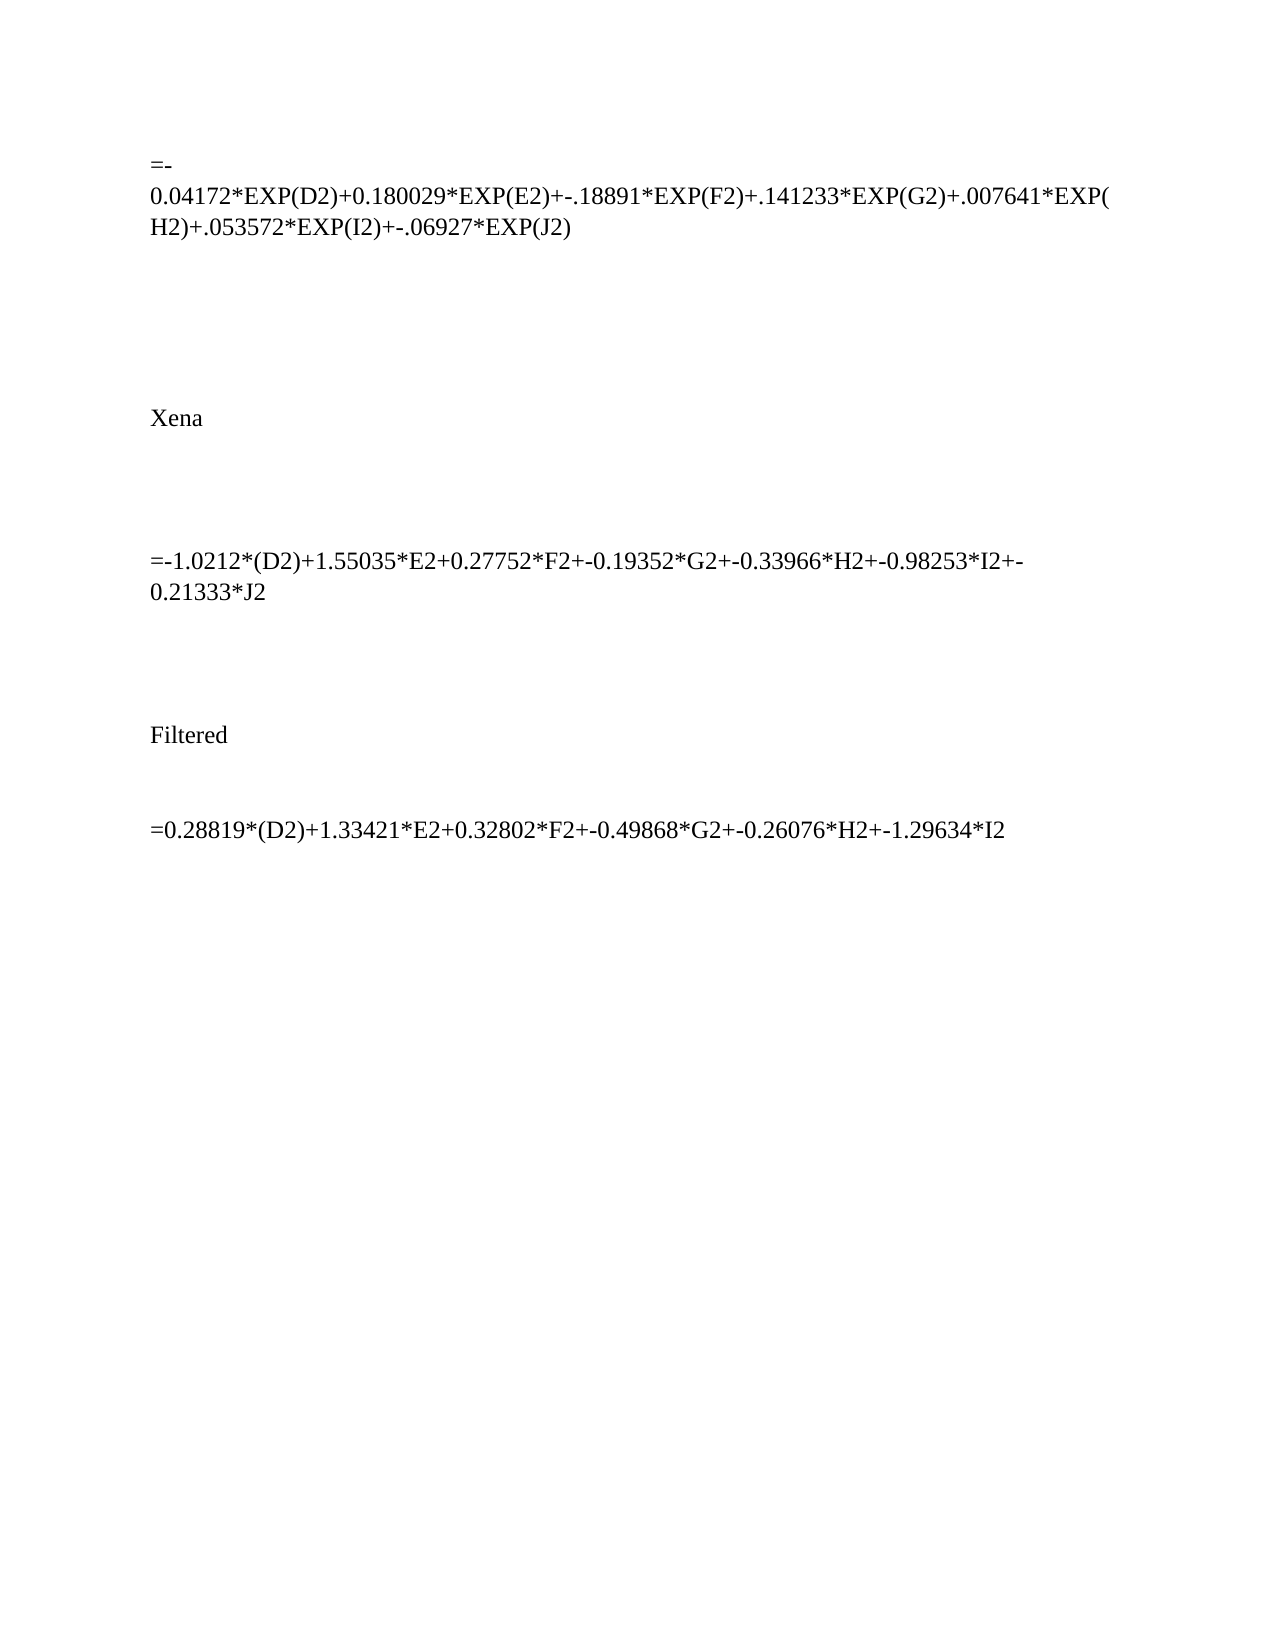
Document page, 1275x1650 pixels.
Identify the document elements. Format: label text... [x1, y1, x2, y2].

text Filtered [150, 720, 1125, 749]
text =-0.04172*EXP(D2)+0.180029*EXP(E2)+-.18891*EXP(F2)+.141233*EXP(G2)+.007641*EXP(H2)+.053572*EXP(I2)+-.06927*EXP(J2) [150, 150, 1125, 241]
text =0.28819*(D2)+1.33421*E2+0.32802*F2+-0.49868*G2+-0.26076*H2+-1.29634*I2 [150, 816, 1125, 844]
text =-1.0212*(D2)+1.55035*E2+0.27752*F2+-0.19352*G2+-0.33966*H2+-0.98253*I2+-0.21333*J2 [150, 546, 1125, 606]
text Xena [150, 403, 1125, 432]
